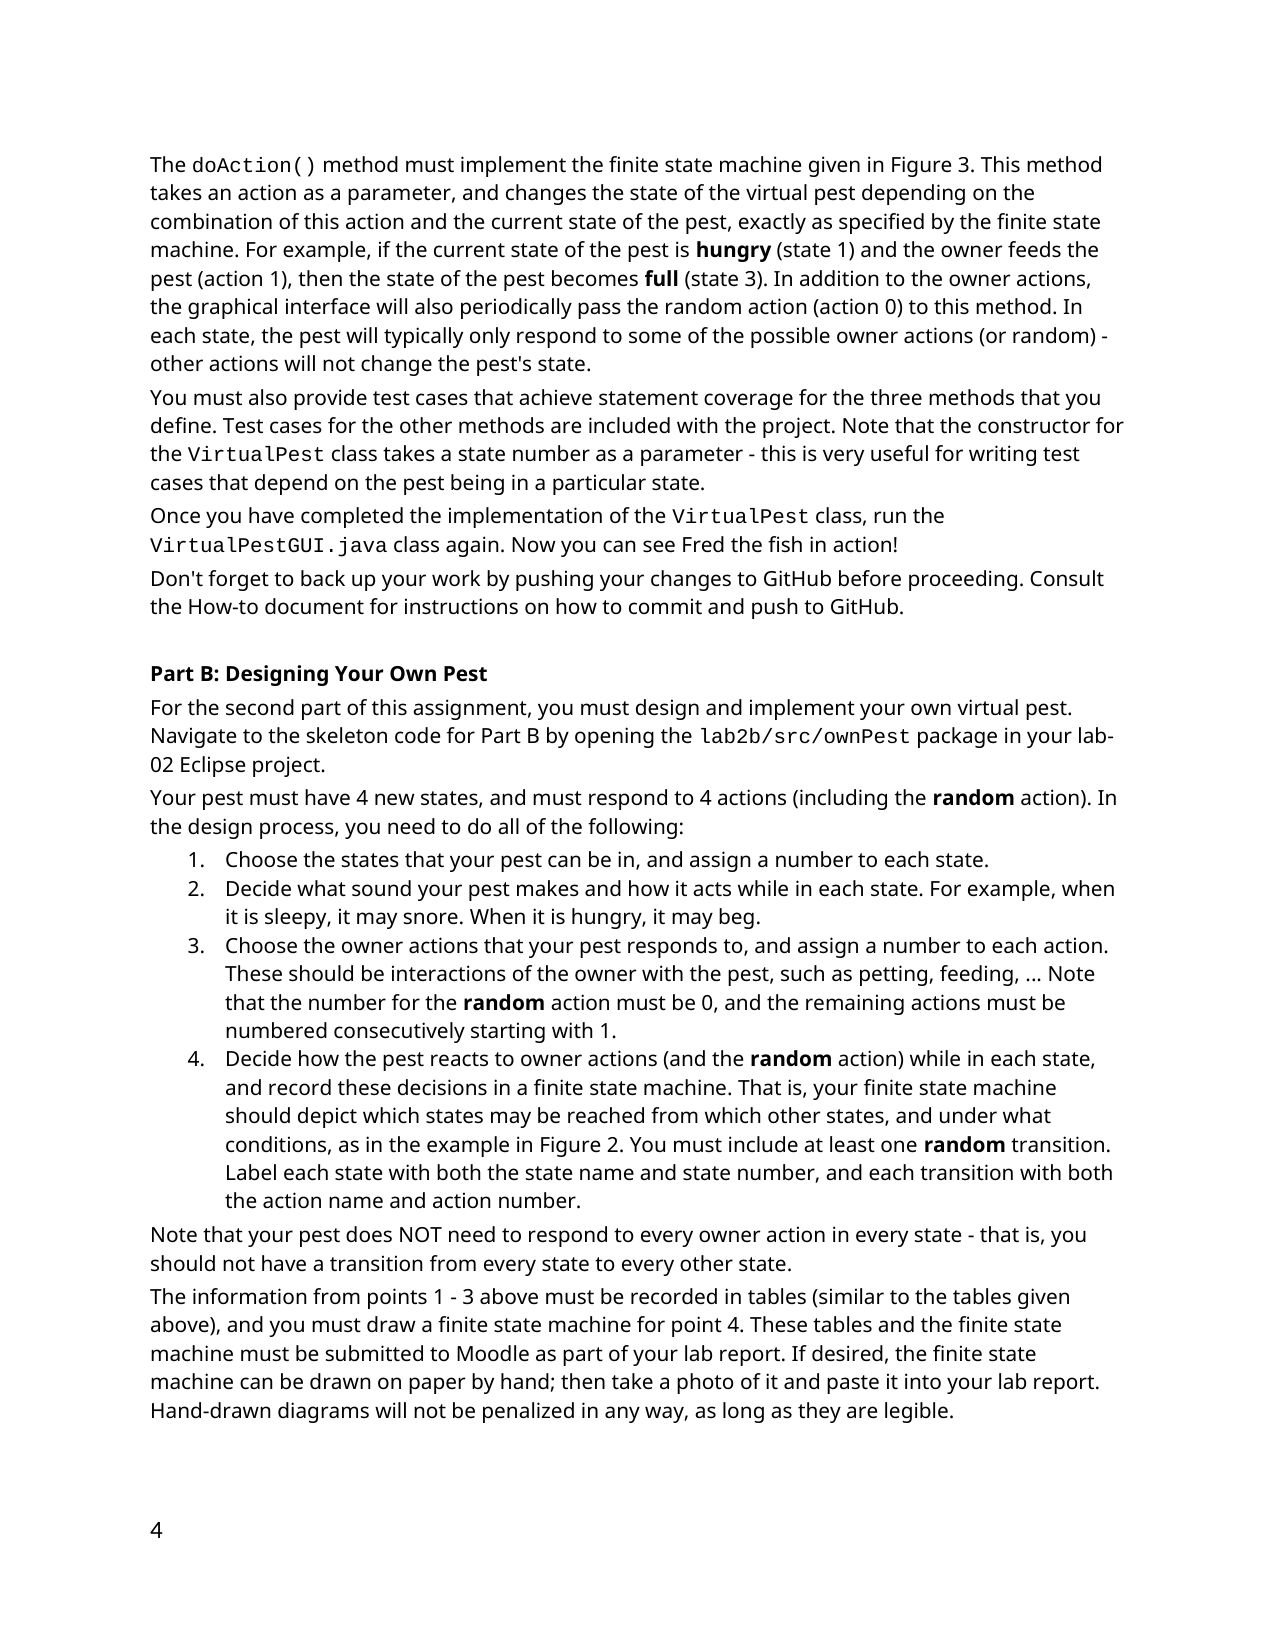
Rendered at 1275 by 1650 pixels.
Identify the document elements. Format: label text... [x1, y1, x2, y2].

text Part B: Designing Your Own Pest [150, 659, 1125, 688]
text The doAction() method must implement the finite state machine given in Figure 3. This method takes an action as a parameter, and changes the state of the virtual pest depending on the combination of this action and the current state of the pest, exactly as specified by the finite state machine. For example, if the current state of the pest is hungry (state 1) and the owner feeds the pest (action 1), then the state of the pest becomes full (state 3). In addition to the owner actions, the graphical interface will also periodically pass the random action (action 0) to this method. In each state, the pest will typically only respond to some of the possible owner actions (or random) - other actions will not change the pest's state. [150, 150, 1125, 378]
text Your pest must have 4 new states, and must respond to 4 actions (including the random action). In the design process, you need to do all of the following: [150, 783, 1125, 840]
text Once you have completed the implementation of the VirtualPest class, run the VirtualPestGUI.java class again. Now you can see Fred the fish in action! [150, 502, 1125, 559]
text The information from points 1 - 3 above must be recorded in tables (similar to the tables given above), and you must draw a finite state machine for point 4. These tables and the finite state machine must be submitted to Moodle as part of your lab report. If desired, the finite state machine can be drawn on paper by hand; then take a photo of it and paste it into your lab report. Hand-drawn diagrams will not be penalized in any way, as long as they are legible. [150, 1282, 1125, 1424]
list Choose the owner actions that your pest responds to, and assign a number to each action. These should be interactions of the owner with the pest, such as petting, feeding, ... Note that the number for the random action must be 0, and the remaining actions must be numbered consecutively starting with 1. [187, 931, 1125, 1044]
list Decide how the pest reacts to owner actions (and the random action) while in each state, and record these decisions in a finite state machine. That is, your finite state machine should depict which states may be reached from which other states, and under what conditions, as in the example in Figure 2. You must include at least one random transition. Label each state with both the state name and state number, and each transition with both the action name and action number. [187, 1044, 1125, 1215]
list Decide what sound your pest makes and how it acts while in each state. For example, when it is sleepy, it may snore. When it is hungry, it may beg. [187, 874, 1125, 931]
list Choose the states that your pest can be in, and assign a number to each state. [187, 845, 1125, 874]
text Note that your pest does NOT need to respond to every owner action in every state - that is, you should not have a transition from every state to every other state. [150, 1220, 1125, 1277]
text For the second part of this assignment, you must design and implement your own virtual pest. Navigate to the skeleton code for Part B by opening the lab2b/src/ownPest package in your lab-02 Eclipse project. [150, 693, 1125, 778]
text Don't forget to back up your work by pushing your changes to GitHub before proceeding. Consult the How-to document for instructions on how to commit and push to GitHub. [150, 564, 1125, 621]
text You must also provide test cases that achieve statement coverage for the three methods that you define. Test cases for the other methods are included with the project. Note that the constructor for the VirtualPest class takes a state number as a parameter - this is very useful for writing test cases that depend on the pest being in a particular state. [150, 383, 1125, 497]
